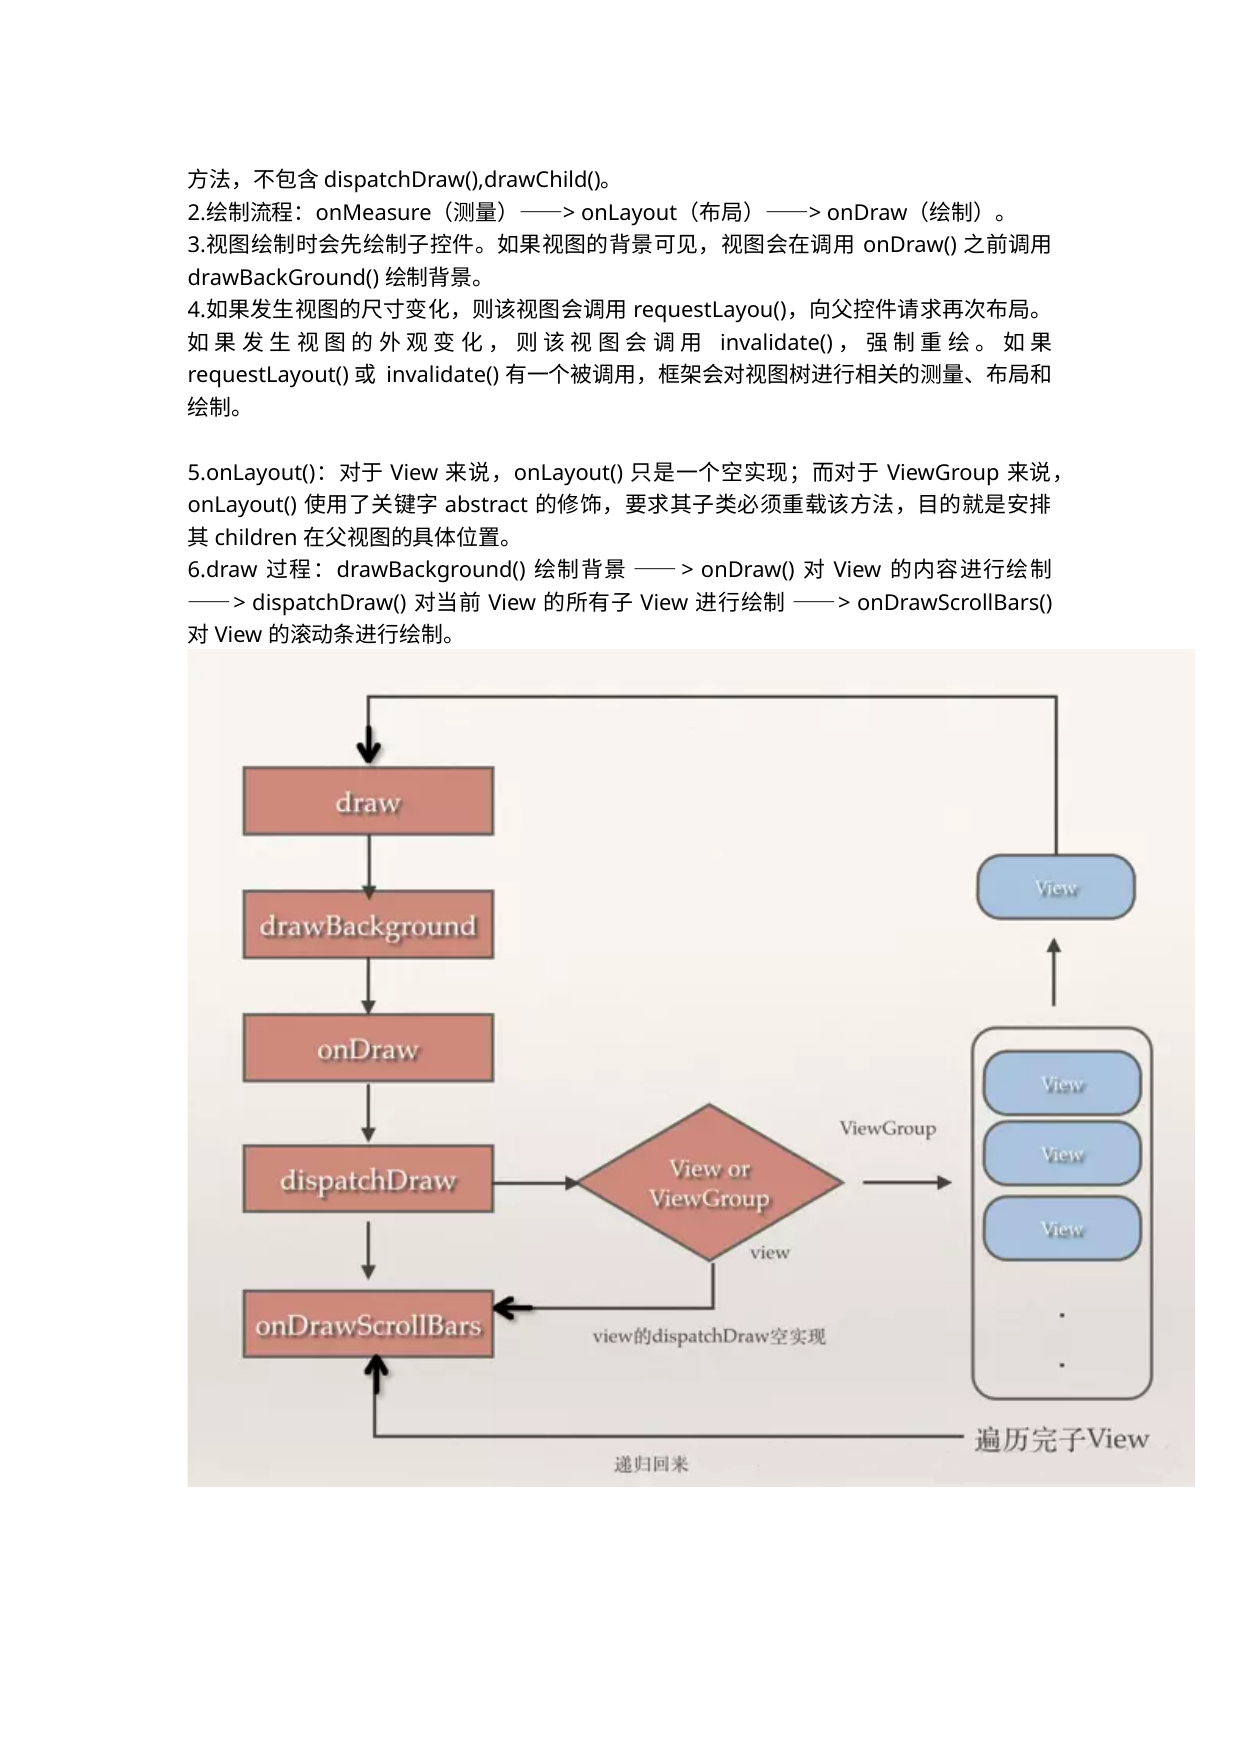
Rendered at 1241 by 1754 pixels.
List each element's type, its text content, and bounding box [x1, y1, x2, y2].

text 4.如果发生视图的尺寸变化，则该视图会调用 requestLayou()，向父控件请求再次布局。如果发生视图的外观变化，则该视图会调用 invalidate()，强制重绘。如果 requestLayout() 或 invalidate() 有一个被调用，框架会对视图树进行相关的测量、布局和绘制。 [187, 292, 1053, 422]
text 3.视图绘制时会先绘制子控件。如果视图的背景可见，视图会在调用 onDraw() 之前调用 drawBackGround() 绘制背景。 [187, 227, 1053, 292]
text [187, 162, 1053, 194]
text 2.绘制流程：onMeasure（测量）——> onLayout（布局）——> onDraw（绘制）。 [187, 194, 1053, 227]
text 6.draw 过程：drawBackground() 绘制背景 ——> onDraw() 对 View 的内容进行绘制 ——> dispatchDraw() 对当前 View 的所有子 View 进行绘制 ——> onDrawScrollBars() 对 View 的滚动条进行绘制。 [187, 552, 1053, 649]
text 5.onLayout()：对于 View 来说，onLayout() 只是一个空实现；而对于 ViewGroup 来说，onLayout() 使用了关键字 abstract 的修饰，要求其子类必须重载该方法，目的就是安排其 children 在父视图的具体位置。 [187, 454, 1053, 552]
picture [187, 649, 1196, 1487]
